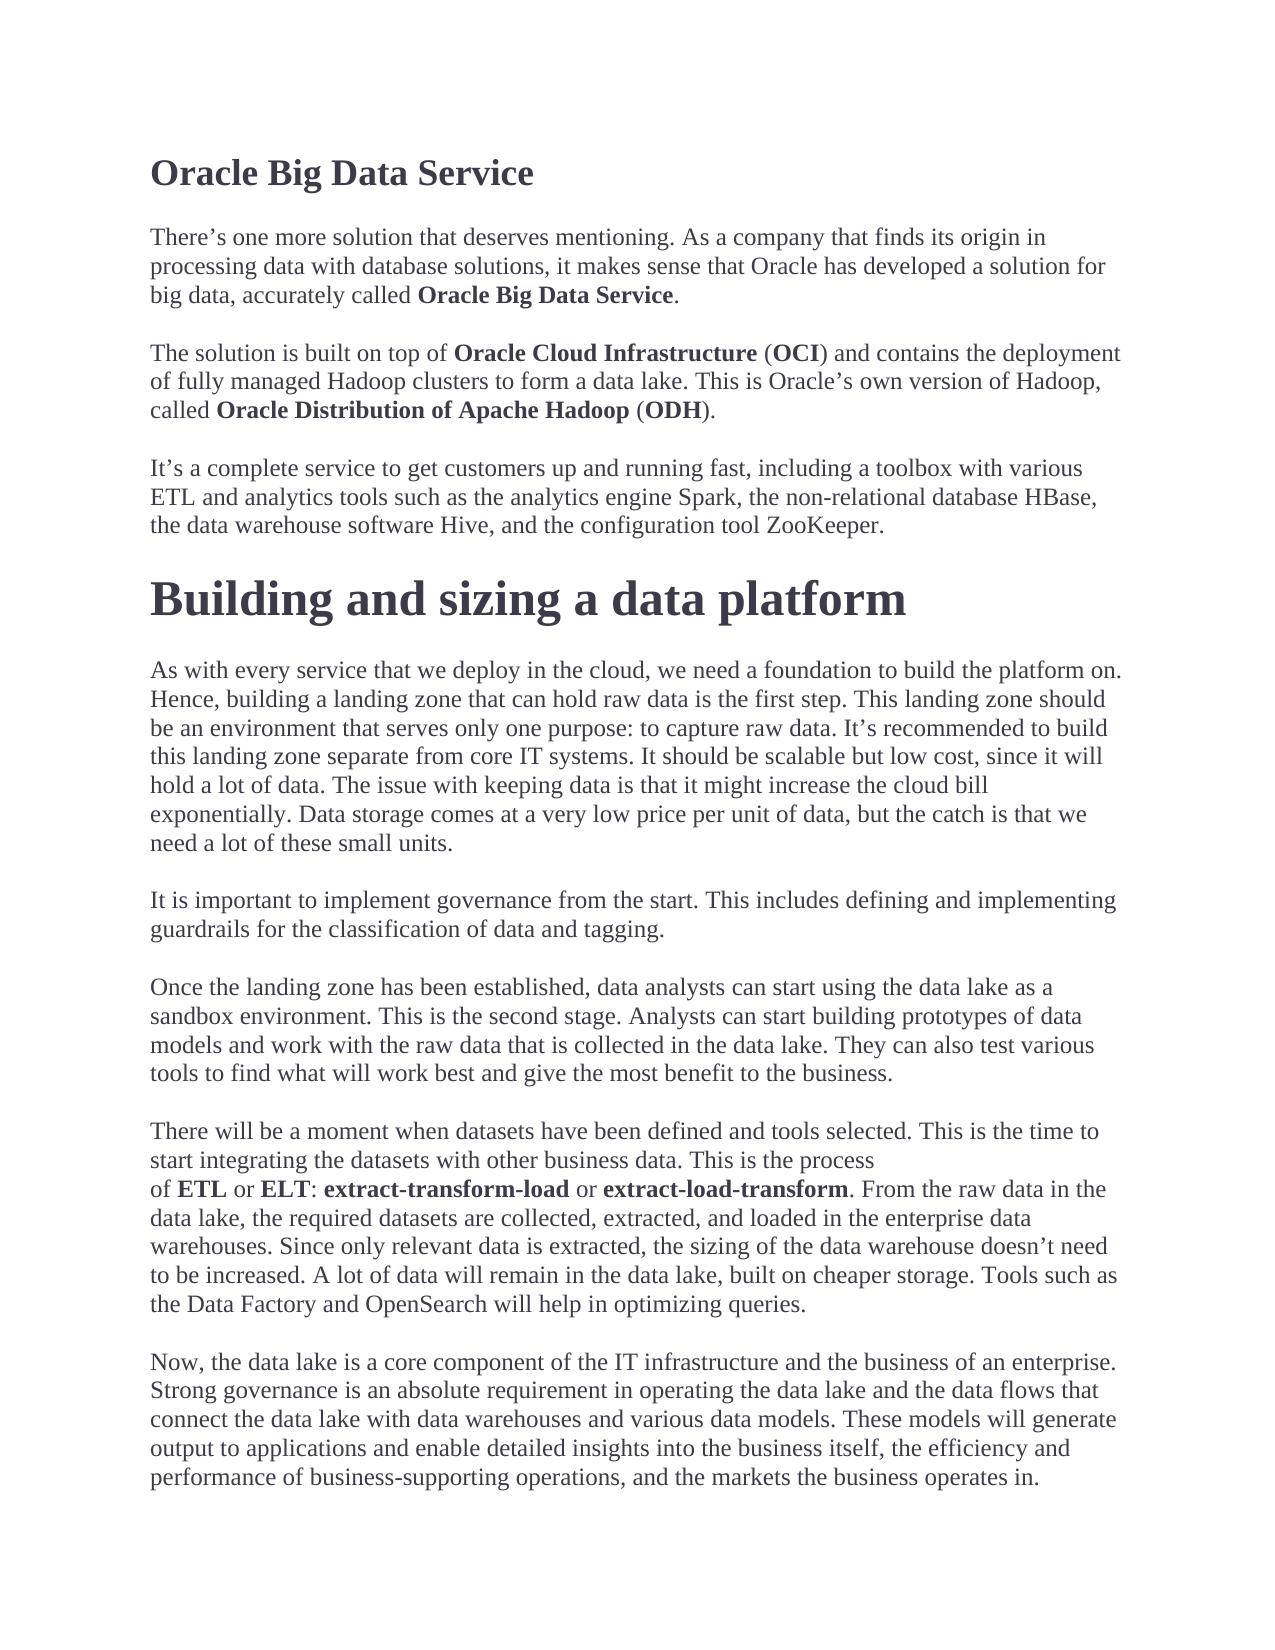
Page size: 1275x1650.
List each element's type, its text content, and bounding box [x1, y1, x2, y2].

text There’s one more solution that deserves mentioning. As a company that finds its origin in processing data with database solutions, it makes sense that Oracle has developed a solution for big data, accurately called Oracle Big Data Service. [150, 222, 1125, 308]
text Once the landing zone has been established, data analysts can start using the data lake as a sandbox environment. This is the second stage. Analysts can start building prototypes of data models and work with the raw data that is collected in the data lake. They can also test various tools to find what will work best and give the most benefit to the business. [150, 972, 1125, 1087]
text It’s a complete service to get customers up and running fast, including a toolbox with various ETL and analytics tools such as the analytics engine Spark, the non-relational database HBase, the data warehouse software Hive, and the configuration tool ZooKeeper. [150, 453, 1125, 539]
text Building and sizing a data platform [150, 568, 1125, 626]
text There will be a moment when datasets have been defined and tools selected. This is the time to start integrating the datasets with other business data. This is the process of ETL or ELT: extract-transform-load or extract-load-transform. From the raw data in the data lake, the required datasets are collected, extracted, and loaded in the enterprise data warehouses. Since only relevant data is extracted, the sizing of the data warehouse doesn’t need to be increased. A lot of data will remain in the data lake, built on cheaper storage. Tools such as the Data Factory and OpenSearch will help in optimizing queries. [150, 1116, 1125, 1318]
text It is important to implement governance from the start. This includes defining and implementing guardrails for the classification of data and tagging. [150, 886, 1125, 943]
text As with every service that we deploy in the cloud, we need a foundation to build the platform on. Hence, building a landing zone that can hold raw data is the first step. This landing zone should be an environment that serves only one purpose: to capture raw data. It’s recommended to build this landing zone separate from core IT systems. It should be scalable but low cost, since it will hold a lot of data. The issue with keeping data is that it might increase the cloud bill exponentially. Data storage comes at a very low price per unit of data, but the catch is that we need a lot of these small units. [150, 655, 1125, 856]
text The solution is built on top of Oracle Cloud Infrastructure (OCI) and contains the deployment of fully managed Hadoop clusters to form a data lake. This is Oracle’s own version of Hadoop, called Oracle Distribution of Apache Hadoop (ODH). [150, 338, 1125, 424]
text Oracle Big Data Service [150, 150, 1125, 193]
text Now, the data lake is a core component of the IT infrastructure and the business of an enterprise. Strong governance is an absolute requirement in operating the data lake and the data flows that connect the data lake with data warehouses and various data models. These models will generate output to applications and enable detailed insights into the business itself, the efficiency and performance of business-supporting operations, and the markets the business operates in. [150, 1347, 1125, 1491]
